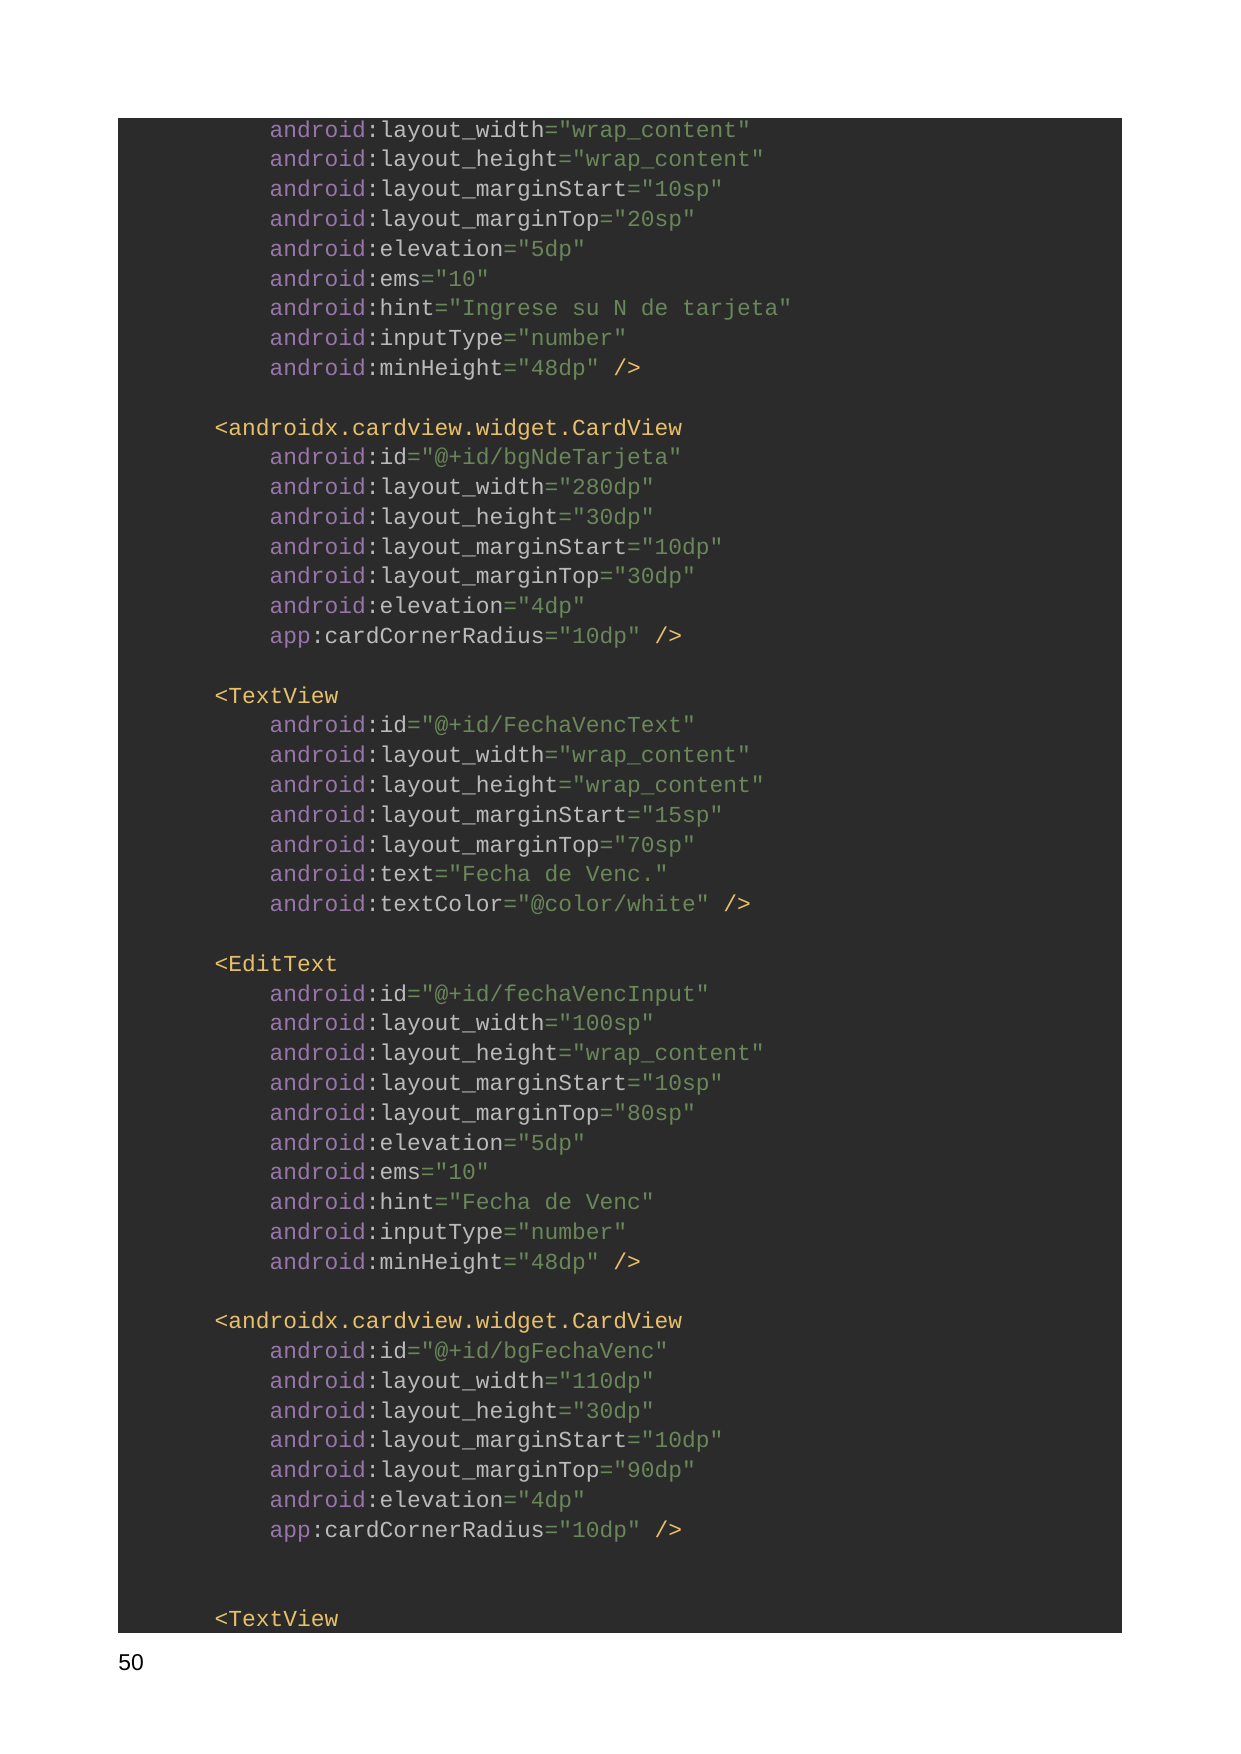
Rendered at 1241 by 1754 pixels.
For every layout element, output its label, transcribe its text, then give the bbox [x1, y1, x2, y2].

text <TextView [118, 684, 1122, 710]
text android:id="@+id/bgFechaVenc" [118, 1339, 1122, 1365]
text android:layout_width="110dp" [118, 1369, 1122, 1395]
text <EditText [118, 952, 1122, 978]
text android:layout_marginTop="80sp" [118, 1101, 1122, 1127]
text android:layout_marginStart="15sp" [118, 803, 1122, 829]
text android:layout_marginStart="10dp" [118, 535, 1122, 561]
text android:layout_width="280dp" [118, 476, 1122, 501]
text android:inputType="number" [118, 1220, 1122, 1246]
text android:textColor="@color/white" /> [118, 893, 1122, 918]
text <TextView [118, 1608, 1122, 1633]
text android:layout_width="wrap_content" [118, 744, 1122, 769]
text android:elevation="5dp" [118, 237, 1122, 263]
text android:layout_marginStart="10sp" [118, 178, 1122, 203]
text android:elevation="4dp" [118, 595, 1122, 621]
text android:layout_width="100sp" [118, 1012, 1122, 1038]
text android:hint="Ingrese su N de tarjeta" [118, 297, 1122, 323]
text <androidx.cardview.widget.CardView [118, 416, 1122, 442]
text android:minHeight="48dp" /> [118, 1250, 1122, 1276]
text android:minHeight="48dp" /> [118, 356, 1122, 382]
text android:layout_height="30dp" [118, 505, 1122, 531]
text android:layout_marginTop="70sp" [118, 833, 1122, 859]
text android:layout_marginTop="30dp" [118, 565, 1122, 591]
text android:id="@+id/fechaVencInput" [118, 982, 1122, 1008]
text android:layout_height="wrap_content" [118, 773, 1122, 799]
text app:cardCornerRadius="10dp" /> [118, 1518, 1122, 1544]
text android:ems="10" [118, 267, 1122, 293]
text android:layout_marginStart="10dp" [118, 1429, 1122, 1455]
text android:elevation="4dp" [118, 1488, 1122, 1514]
text android:layout_height="wrap_content" [118, 148, 1122, 174]
text android:inputType="number" [118, 327, 1122, 352]
text android:hint="Fecha de Venc" [118, 1191, 1122, 1216]
text app:cardCornerRadius="10dp" /> [118, 624, 1122, 650]
text android:id="@+id/bgNdeTarjeta" [118, 446, 1122, 472]
text android:ems="10" [118, 1161, 1122, 1187]
text android:elevation="5dp" [118, 1131, 1122, 1157]
text android:layout_marginStart="10sp" [118, 1071, 1122, 1097]
text android:layout_height="30dp" [118, 1399, 1122, 1425]
text android:layout_height="wrap_content" [118, 1042, 1122, 1067]
text android:text="Fecha de Venc." [118, 863, 1122, 889]
text android:layout_marginTop="90dp" [118, 1459, 1122, 1484]
text android:layout_width="wrap_content" [118, 118, 1122, 144]
text android:id="@+id/FechaVencText" [118, 714, 1122, 740]
text android:layout_marginTop="20sp" [118, 207, 1122, 233]
text <androidx.cardview.widget.CardView [118, 1310, 1122, 1336]
